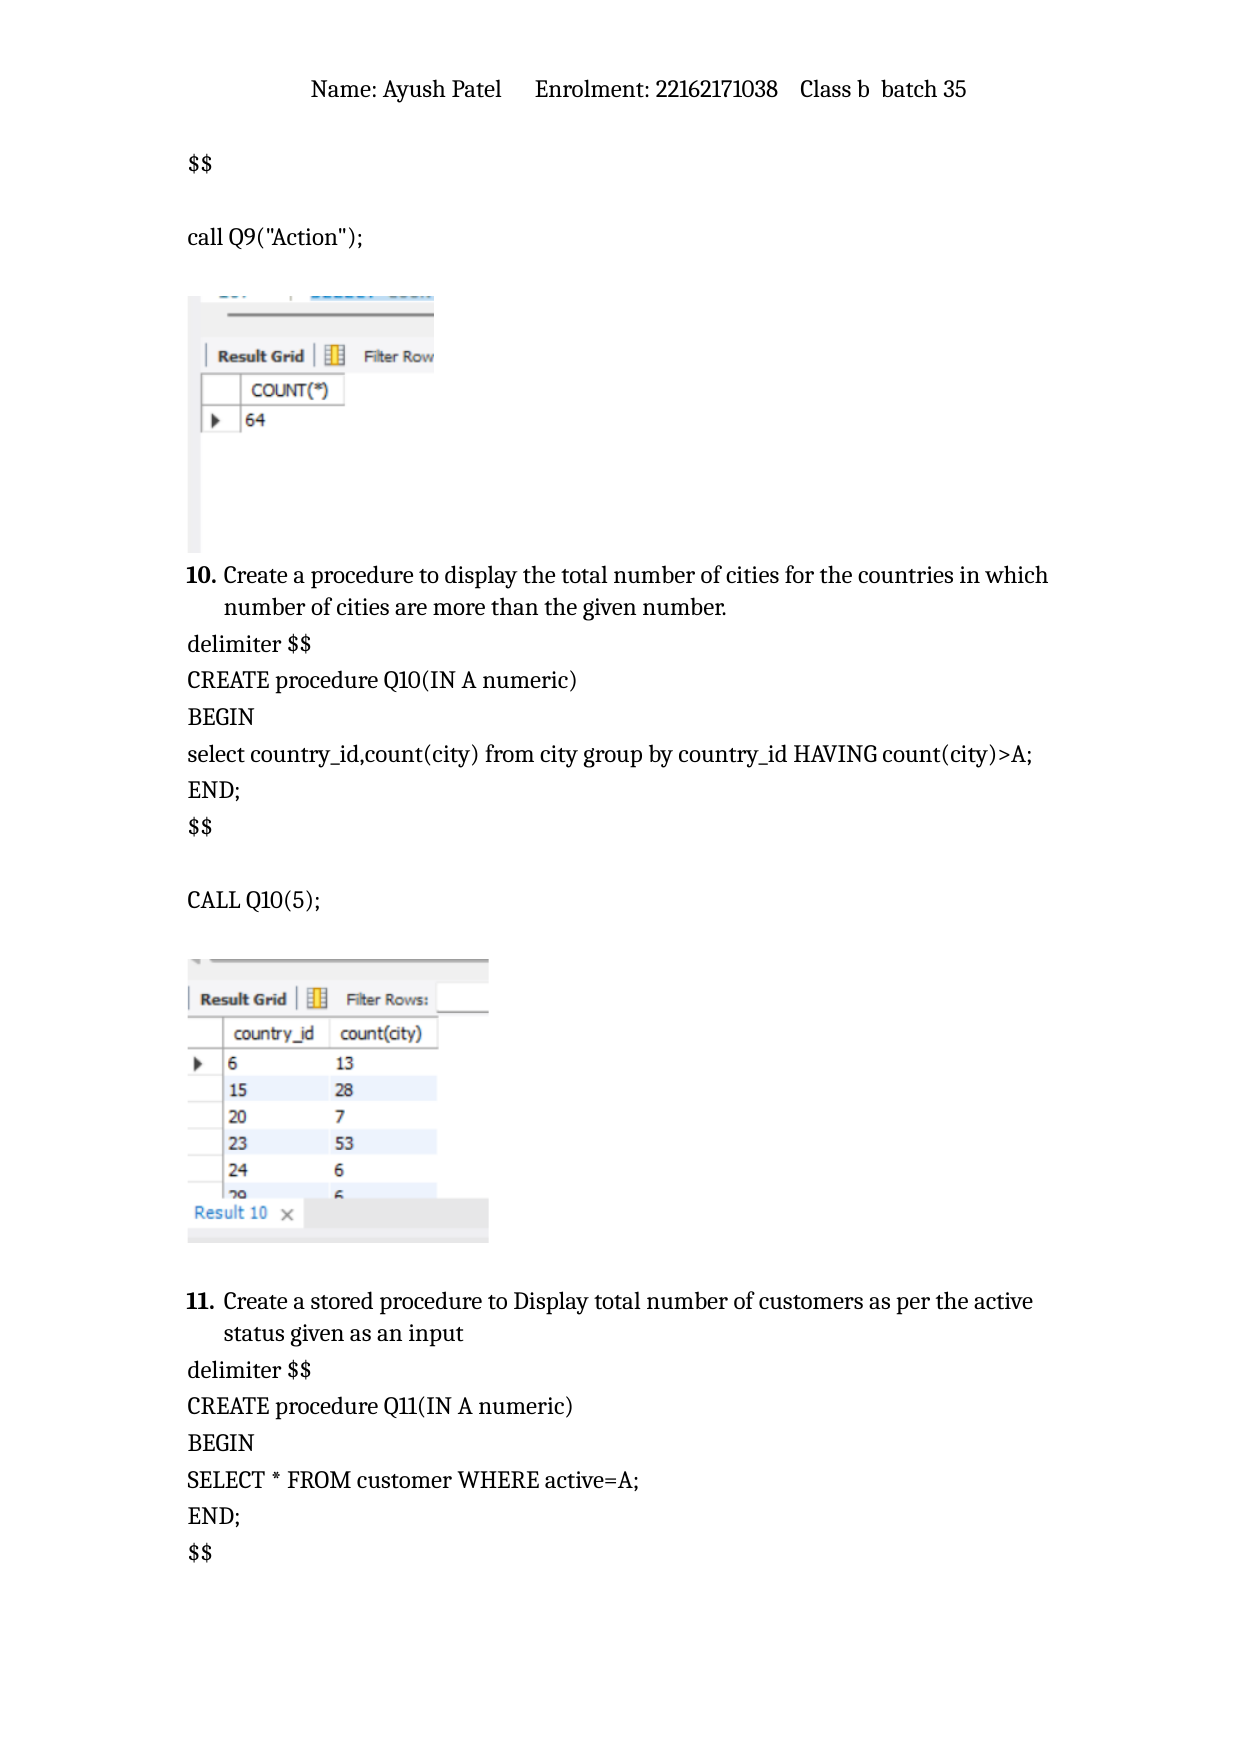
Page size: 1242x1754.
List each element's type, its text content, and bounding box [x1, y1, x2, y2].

picture [187, 959, 489, 1243]
text CREATE procedure Q10(IN A numeric) [187, 666, 1090, 695]
text BEGIN [187, 1429, 1090, 1458]
text $$ [187, 813, 1090, 842]
text call Q9("Action"); [187, 223, 1090, 252]
text CREATE procedure Q11(IN A numeric) [187, 1392, 1090, 1421]
text delimiter $$ [187, 630, 1090, 658]
list Create a procedure to display the total number of cities for the countries in which number of cities are more than the given number. [186, 561, 1090, 622]
text delimiter $$ [187, 1356, 1090, 1384]
text $$ [187, 1539, 1090, 1568]
text CALL Q10(5); [187, 886, 1090, 915]
text SELECT * FROM customer WHERE active=A; [187, 1466, 1090, 1494]
picture [187, 296, 434, 553]
text END; [187, 776, 1090, 805]
list Create a stored procedure to Display total number of customers as per the active status given as an input [186, 1287, 1090, 1348]
text END; [187, 1502, 1090, 1531]
text select country_id,count(city) from city group by country_id HAVING count(city)>A; [187, 740, 1090, 768]
text BEGIN [187, 703, 1090, 732]
text $$ [187, 150, 1090, 179]
